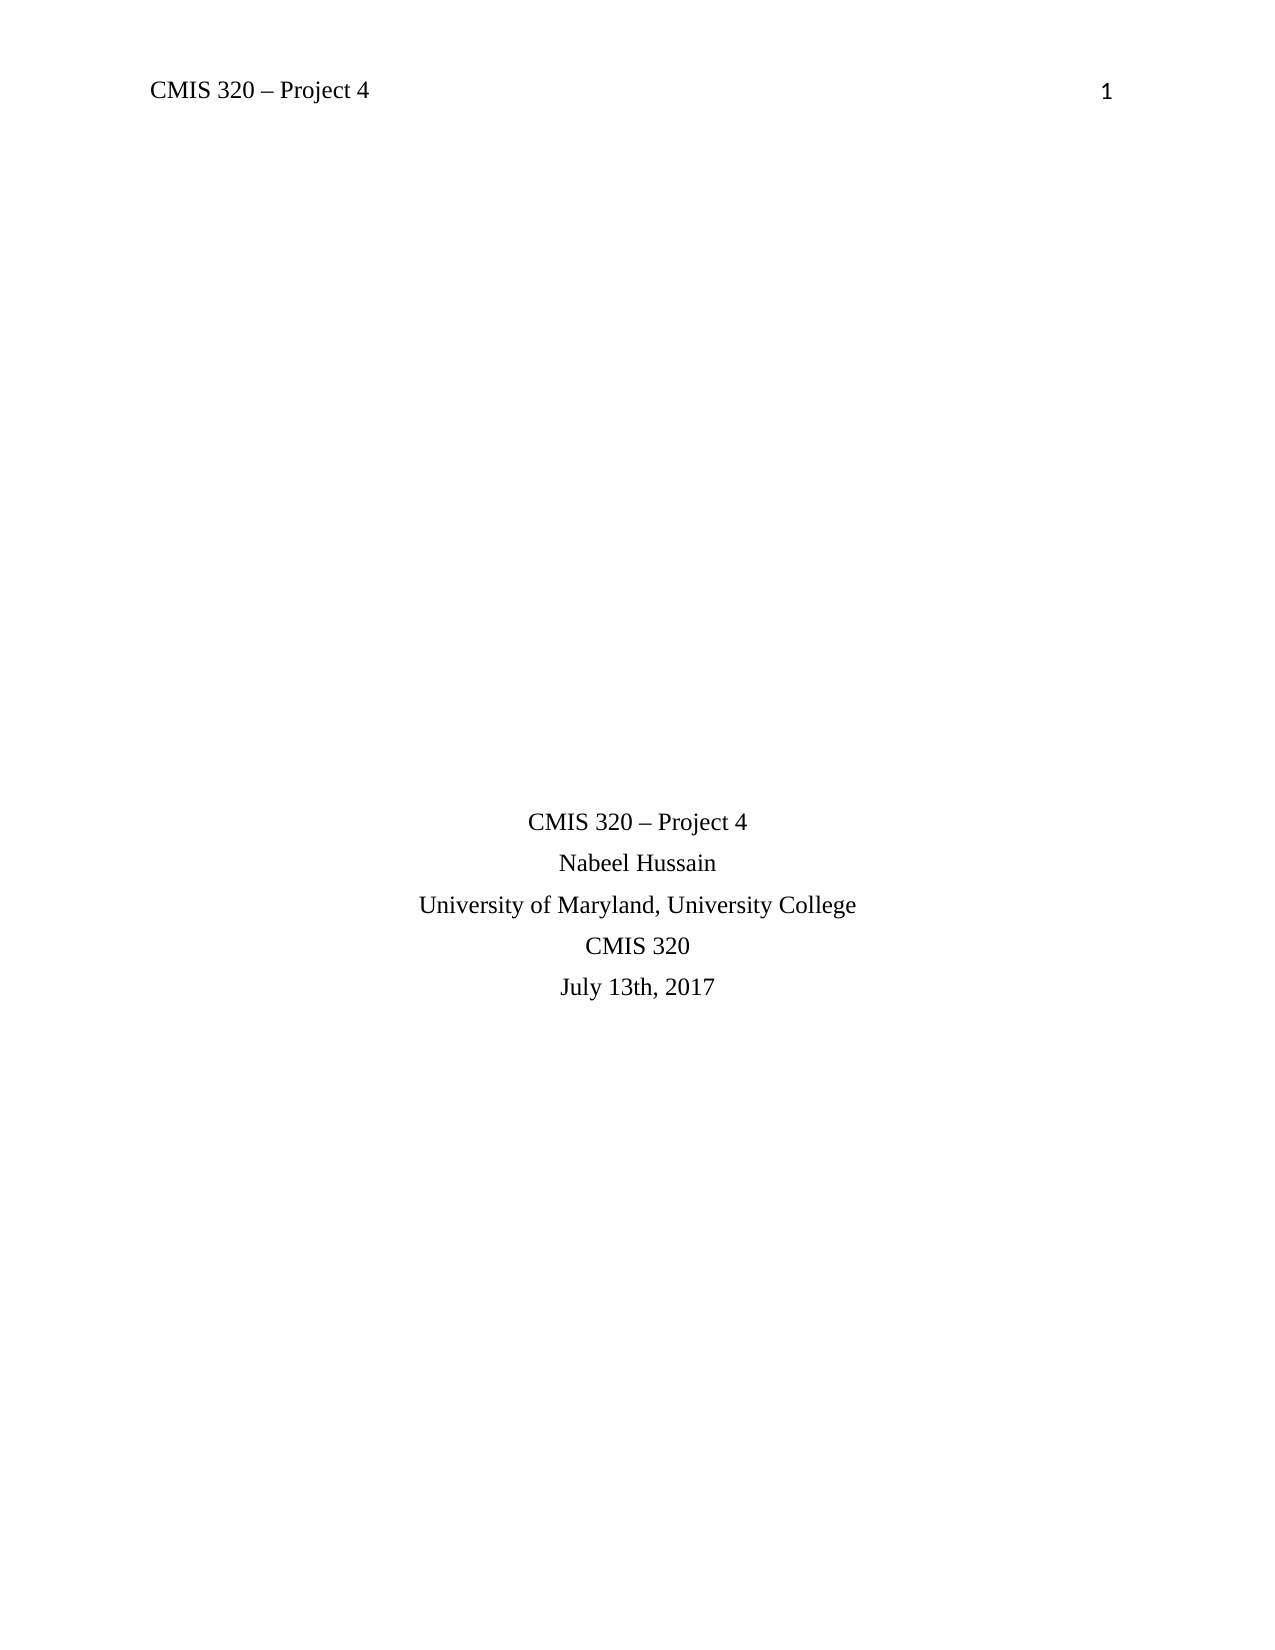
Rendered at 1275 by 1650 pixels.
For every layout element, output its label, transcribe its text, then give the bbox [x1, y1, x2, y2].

text July 13th, 2017 [150, 972, 1125, 1001]
text Nabeel Hussain [150, 848, 1125, 877]
text University of Maryland, University College [150, 890, 1125, 918]
text CMIS 320 – Project 4 [150, 807, 1125, 836]
text CMIS 320 [150, 931, 1125, 960]
